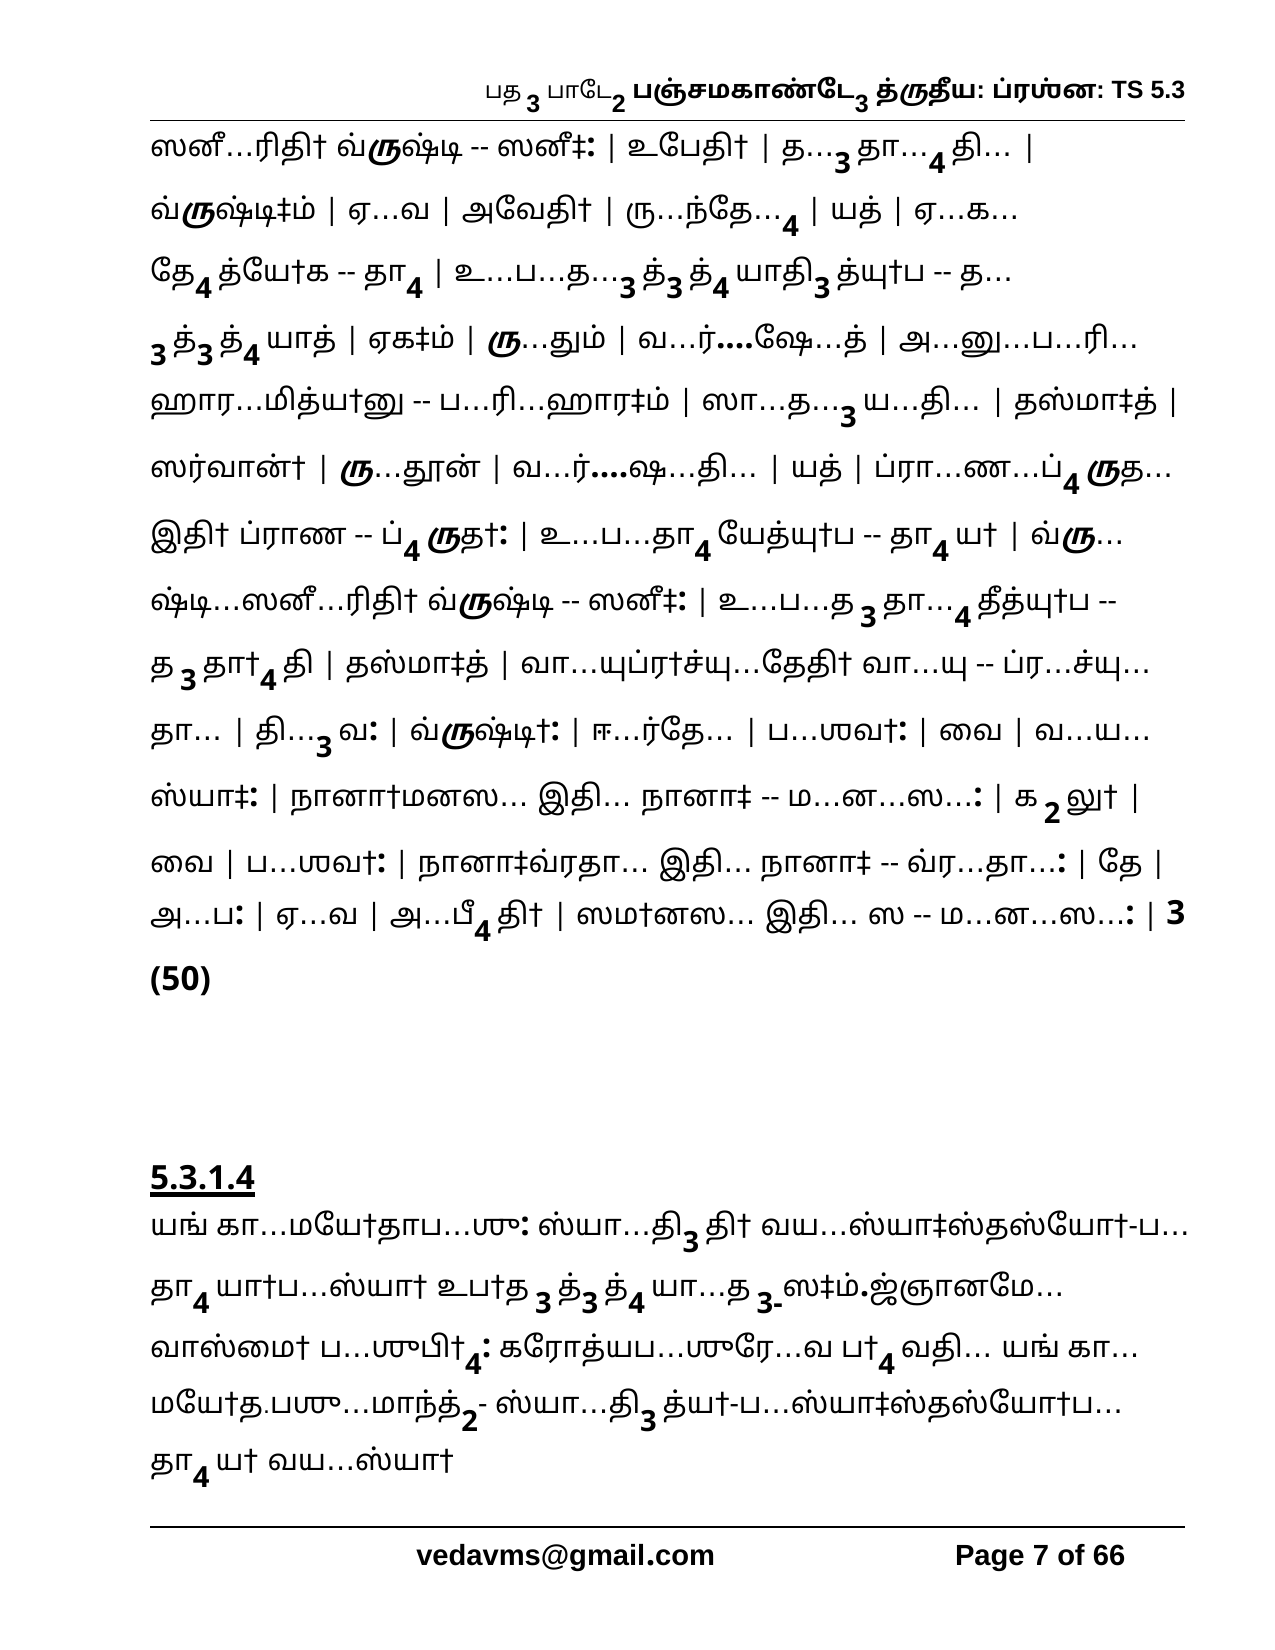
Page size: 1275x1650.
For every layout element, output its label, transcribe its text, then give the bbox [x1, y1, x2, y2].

text 5.3.1.4 [150, 1154, 1185, 1199]
